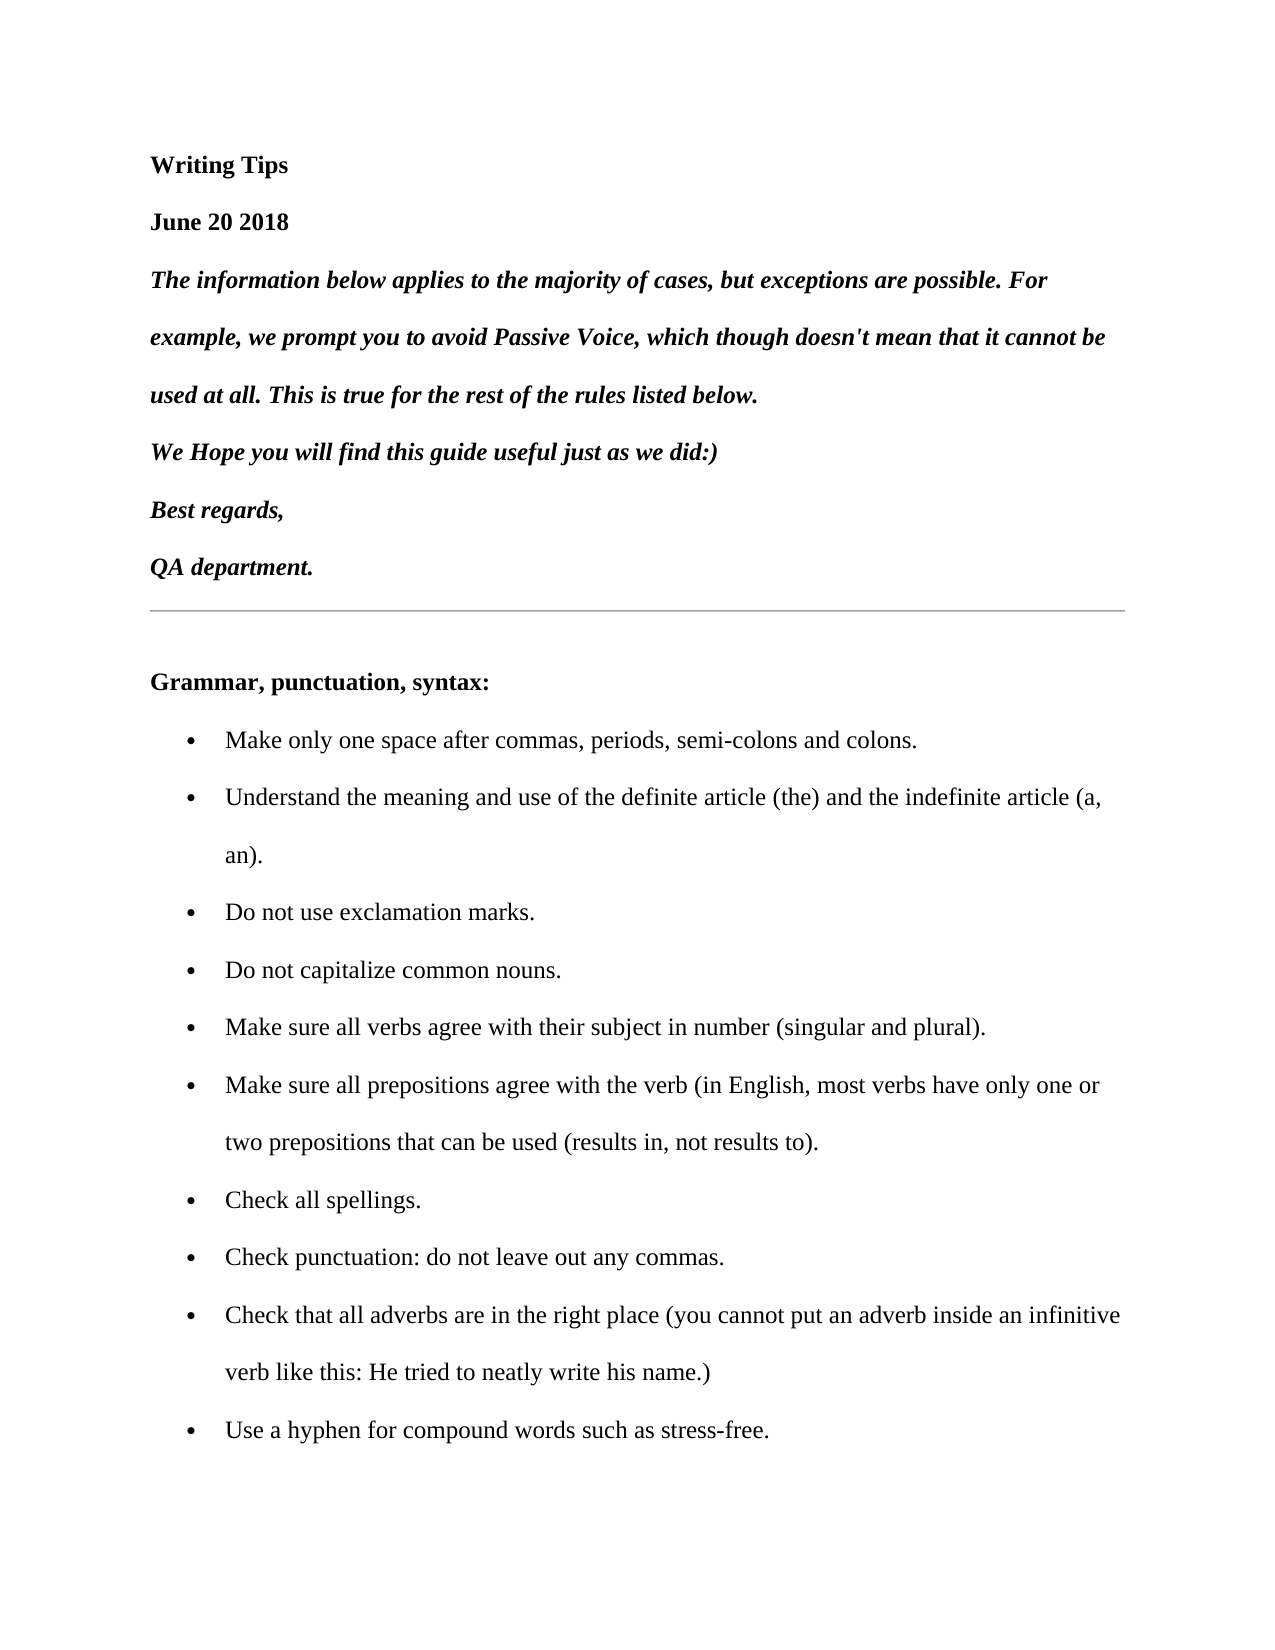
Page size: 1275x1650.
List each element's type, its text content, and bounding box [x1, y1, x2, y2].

list Check punctuation: do not leave out any commas. [187, 1242, 1125, 1271]
text The information below applies to the majority of cases, but exceptions are possible. For example, we prompt you to avoid Passive Voice, which though doesn't mean that it cannot be used at all. This is true for the rest of the rules listed below. [150, 265, 1125, 409]
text QA department. [150, 552, 1125, 581]
text We Hope you will find this guide useful just as we did:) [150, 437, 1125, 466]
list Check all spellings. [187, 1185, 1125, 1214]
text June 20 2018 [150, 207, 1125, 236]
text Writing Tips [150, 150, 1125, 179]
list Understand the meaning and use of the definite article (the) and the indefinite article (a, an). [187, 782, 1125, 869]
list Check that all adverbs are in the right place (you cannot put an adverb inside an infinitive verb like this: He tried to neatly write his name.) [187, 1300, 1125, 1386]
text Grammar, punctuation, syntax: [150, 667, 1125, 696]
list Make only one space after commas, periods, semi-colons and colons. [187, 725, 1125, 754]
list Make sure all prepositions agree with the verb (in English, most verbs have only one or two prepositions that can be used (results in, not results to). [187, 1070, 1125, 1156]
list Do not capitalize common nouns. [187, 955, 1125, 984]
list Use a hyphen for compound words such as stress-free. [187, 1415, 1125, 1444]
text Best regards, [150, 495, 1125, 524]
list Do not use exclamation marks. [187, 897, 1125, 926]
list Make sure all verbs agree with their subject in number (singular and plural). [187, 1012, 1125, 1041]
